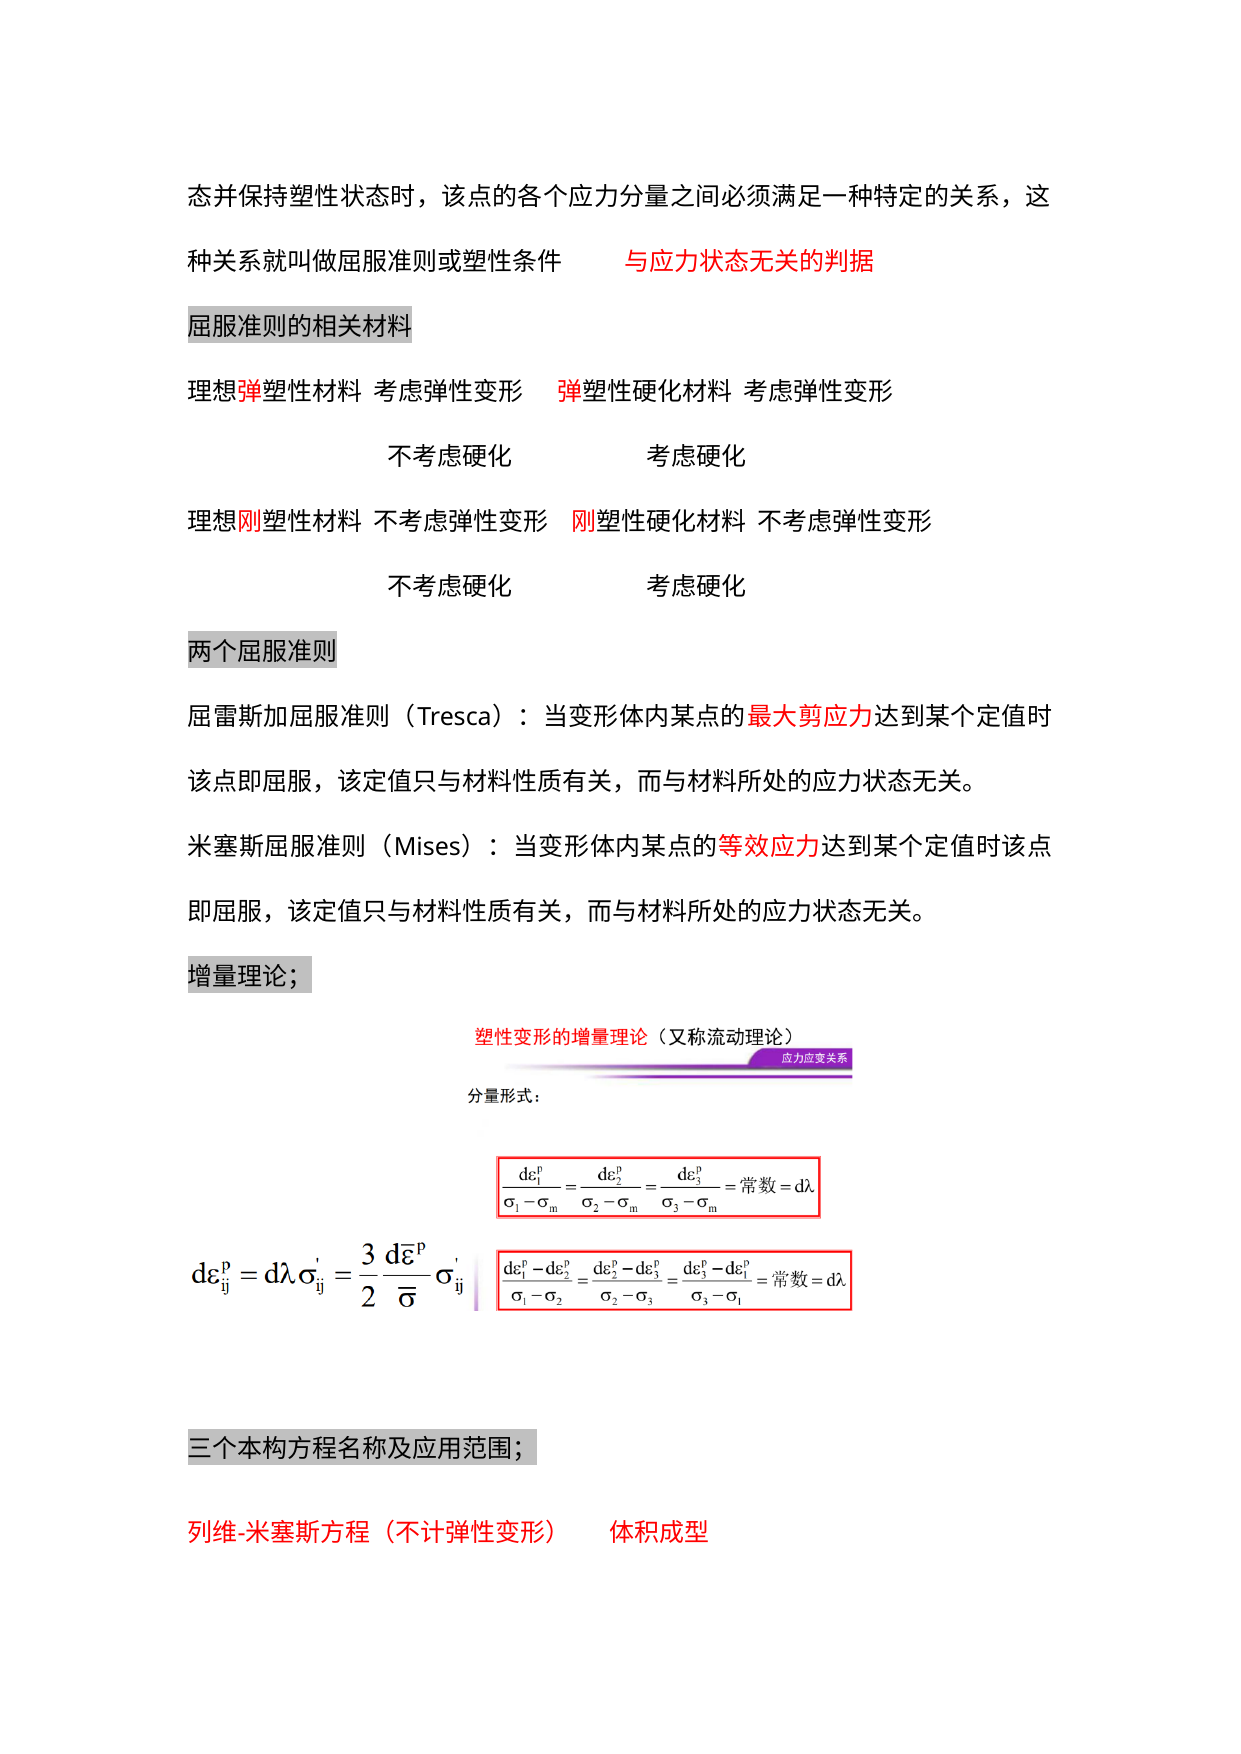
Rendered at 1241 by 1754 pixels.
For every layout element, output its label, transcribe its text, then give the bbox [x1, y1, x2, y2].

text 增量理论； [187, 942, 1053, 1007]
text 不考虑硬化 考虑硬化 [187, 422, 1053, 487]
text 两个屈服准则 [187, 617, 1053, 682]
text 三个本构方程名称及应用范围； [187, 1414, 1053, 1479]
text 理想刚塑性材料 不考虑弹性变形 刚塑性硬化材料 不考虑弹性变形 [187, 487, 1053, 552]
text 不考虑硬化 考虑硬化 [187, 552, 1053, 617]
text 列维-米塞斯方程（不计弹性变形） 体积成型 [187, 1498, 1053, 1563]
picture [187, 1025, 853, 1311]
text 米塞斯屈服准则（Mises）：当变形体内某点的等效应力达到某个定值时该点 即屈服，该定值只与材料性质有关，而与材料所处的应力状态无关。 [187, 812, 1053, 942]
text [187, 162, 1053, 292]
text 屈雷斯加屈服准则（Tresca）：当变形体内某点的最大剪应力达到某个定值时该点即屈服，该定值只与材料性质有关，而与材料所处的应力状态无关。 [187, 682, 1053, 812]
text 屈服准则的相关材料 [187, 292, 1053, 357]
text 理想弹塑性材料 考虑弹性变形 弹塑性硬化材料 考虑弹性变形 [187, 357, 1053, 422]
